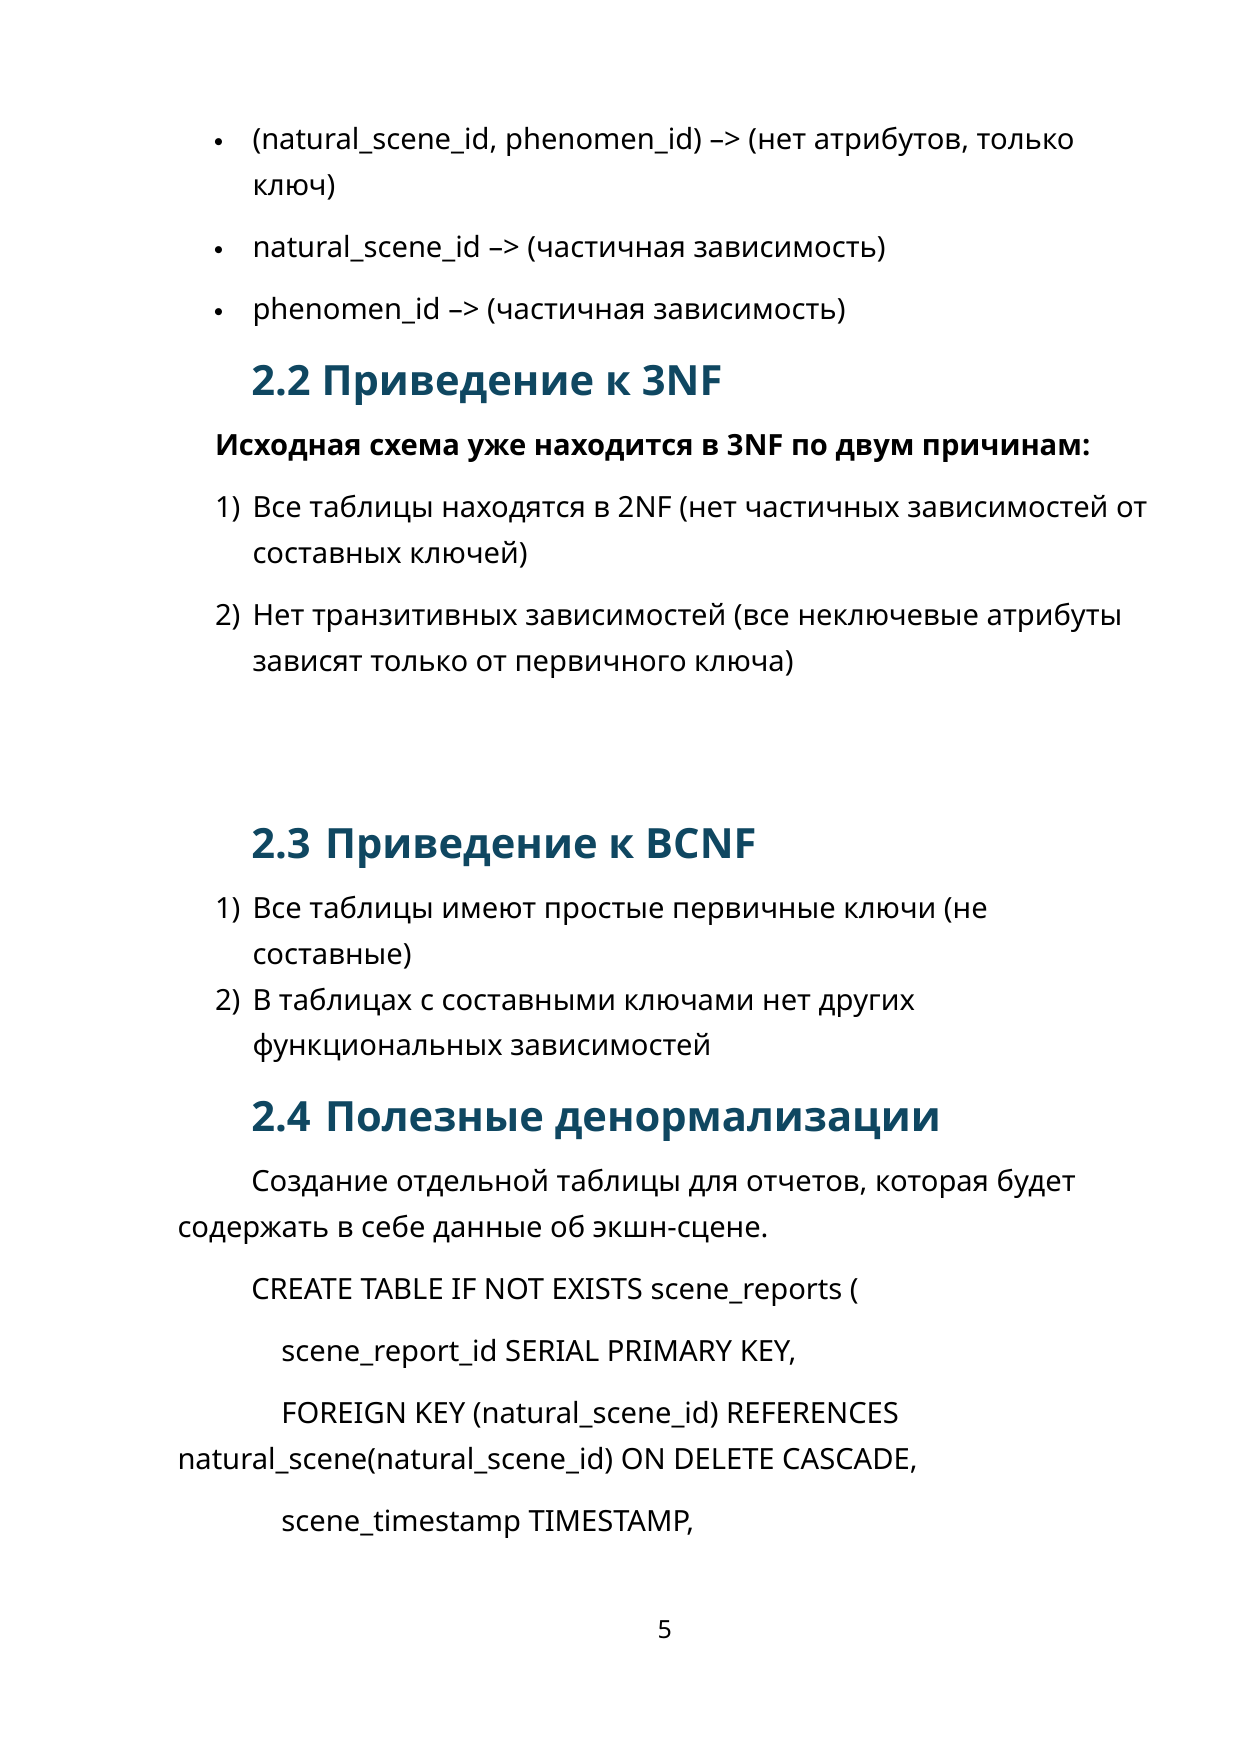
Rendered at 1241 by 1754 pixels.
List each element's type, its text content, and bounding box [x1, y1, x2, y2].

subtitle Полезные денормализации [251, 1087, 1152, 1143]
list Все таблицы находятся в 2NF (нет частичных зависимостей от составных ключей) [215, 486, 1152, 572]
subtitle Приведение к BCNF [251, 814, 1152, 871]
list В таблицах с составными ключами нет других функциональных зависимостей [215, 979, 1152, 1064]
subtitle 2.2 Приведение к 3NF [177, 351, 1152, 407]
list (natural_scene_id, phenomen_id) –> (нет атрибутов, только ключ) [215, 118, 1152, 203]
text CREATE TABLE IF NOT EXISTS scene_reports ( [177, 1268, 1152, 1308]
text FOREIGN KEY (natural_scene_id) REFERENCES natural_scene(natural_scene_id) ON DELETE CASCADE, [177, 1393, 1152, 1478]
list Все таблицы имеют простые первичные ключи (не составные) [215, 887, 1152, 973]
text scene_report_id SERIAL PRIMARY KEY, [177, 1330, 1152, 1370]
list phenomen_id –> (частичная зависимость) [215, 288, 1152, 328]
list Нет транзитивных зависимостей (все неключевые атрибуты зависят только от первичного ключа) [215, 594, 1152, 680]
text scene_timestamp TIMESTAMP, [177, 1501, 1152, 1540]
list natural_scene_id –> (частичная зависимость) [215, 226, 1152, 266]
text Создание отдельной таблицы для отчетов, которая будет содержать в себе данные об экшн-сцене. [177, 1160, 1152, 1246]
text Исходная схема уже находится в 3NF по двум причинам: [177, 424, 1152, 464]
